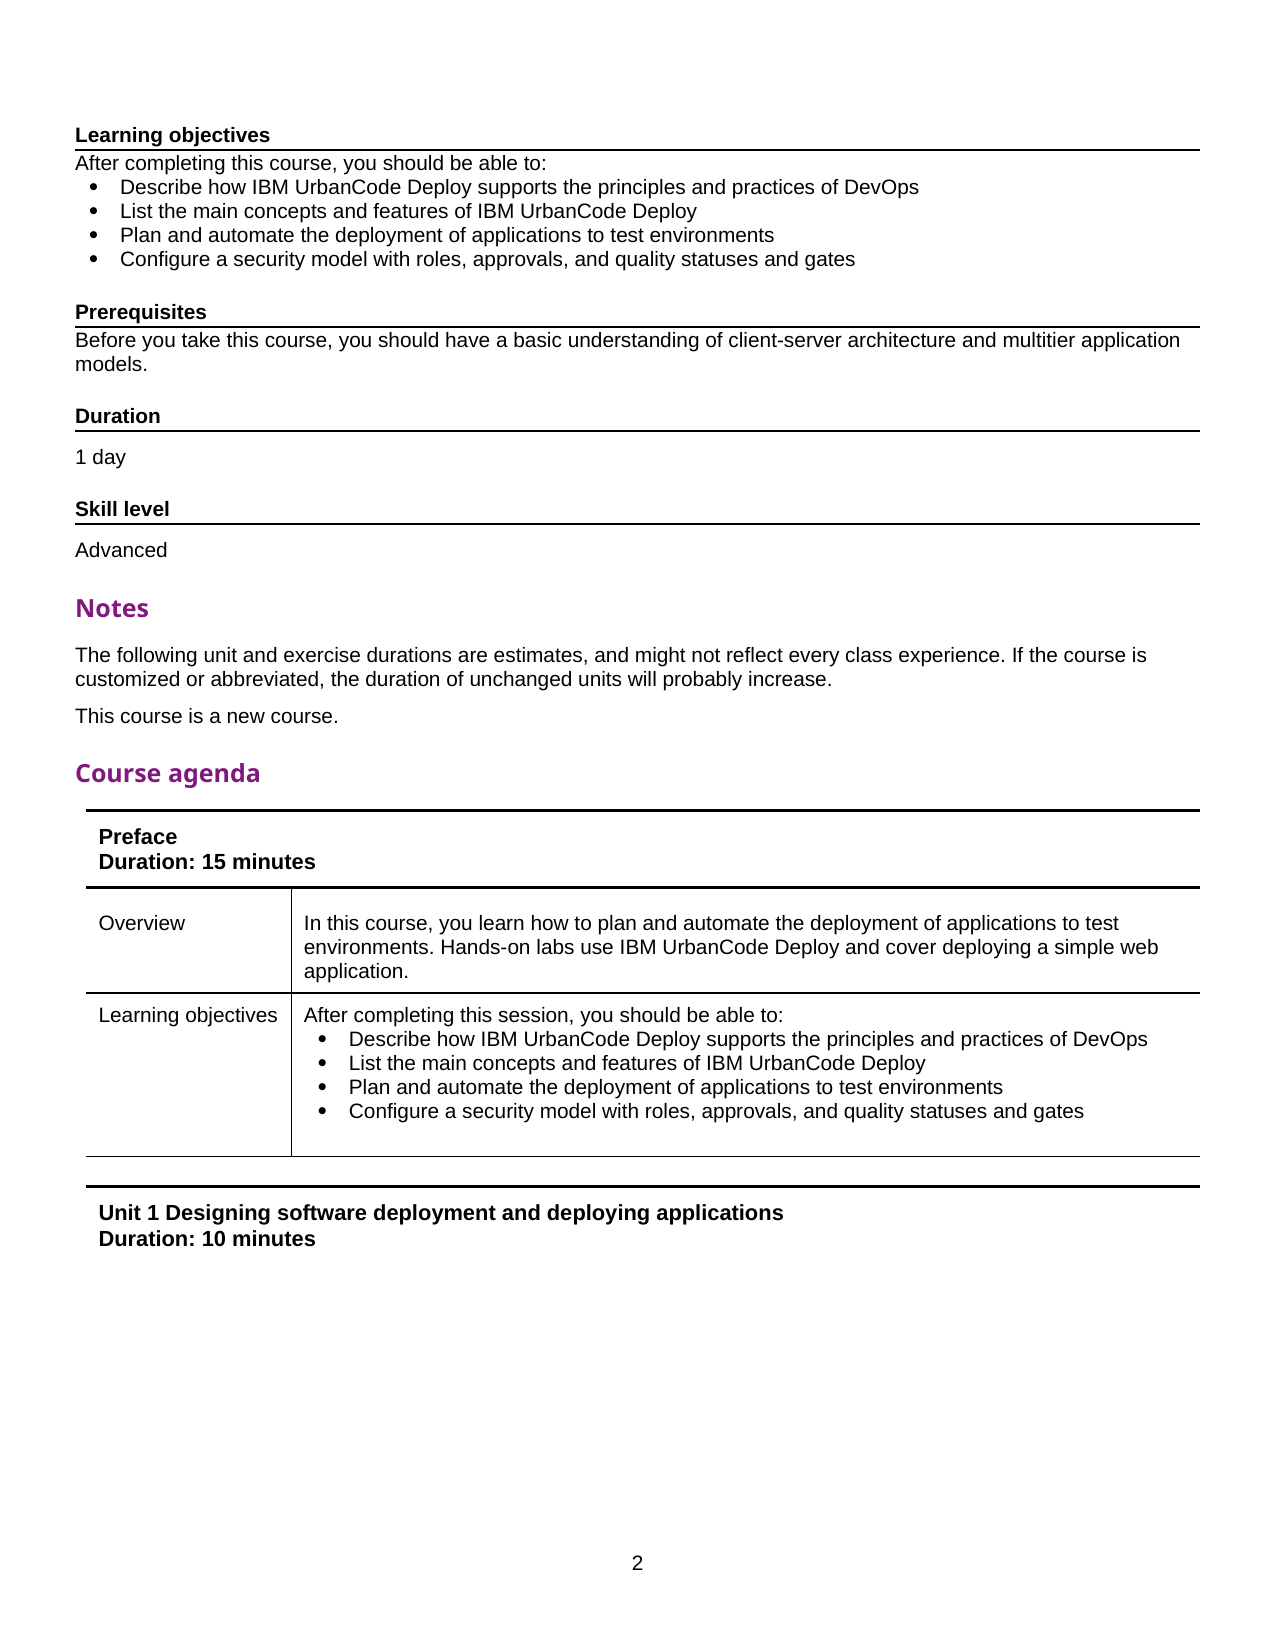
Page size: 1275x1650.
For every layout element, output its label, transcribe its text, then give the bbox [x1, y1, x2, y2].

table_cell Overview [86, 889, 291, 992]
text 1 day [75, 445, 1200, 469]
table_cell After completing this session, you should be able to: Describe how IBM UrbanCode Deploy supports the principles and practices of DevOps List the main concepts and features of IBM UrbanCode Deploy Plan and automate the deployment of applications to test environments Configure a security model with roles, approvals, and quality statuses and gates [292, 994, 1200, 1156]
list Before you take this course, you should have a basic understanding of client-server architecture and multitier application models. [75, 328, 1200, 376]
table_cell In this course, you learn how to plan and automate the deployment of applications to test environments. Hands-on labs use IBM UrbanCode Deploy and cover deploying a simple web application. [292, 889, 1200, 992]
table_header Preface Duration: 15 minutes [86, 812, 1200, 886]
subtitle Notes [75, 590, 1200, 624]
subtitle Course agenda [75, 756, 1200, 790]
table_cell Learning objectives [86, 994, 291, 1156]
text List the main concepts and features of IBM UrbanCode Deploy [90, 199, 1200, 223]
text Configure a security model with roles, approvals, and quality statuses and gates [90, 247, 1200, 271]
text After completing this course, you should be able to: [75, 151, 1200, 175]
text The following unit and exercise durations are estimates, and might not reflect every class experience. If the course is customized or abbreviated, the duration of unchanged units will probably increase. [75, 643, 1200, 691]
text This course is a new course. [75, 703, 1200, 727]
text Plan and automate the deployment of applications to test environments [90, 223, 1200, 247]
text Prerequisites [75, 300, 1200, 326]
text Duration [75, 404, 1200, 430]
text Describe how IBM UrbanCode Deploy supports the principles and practices of DevOps [90, 175, 1200, 199]
text Skill level [75, 497, 1200, 523]
text Learning objectives [75, 123, 1200, 149]
text Advanced [75, 538, 1200, 562]
table_header Unit 1 Designing software deployment and deploying applications Duration: 10 minutes [86, 1188, 1200, 1263]
